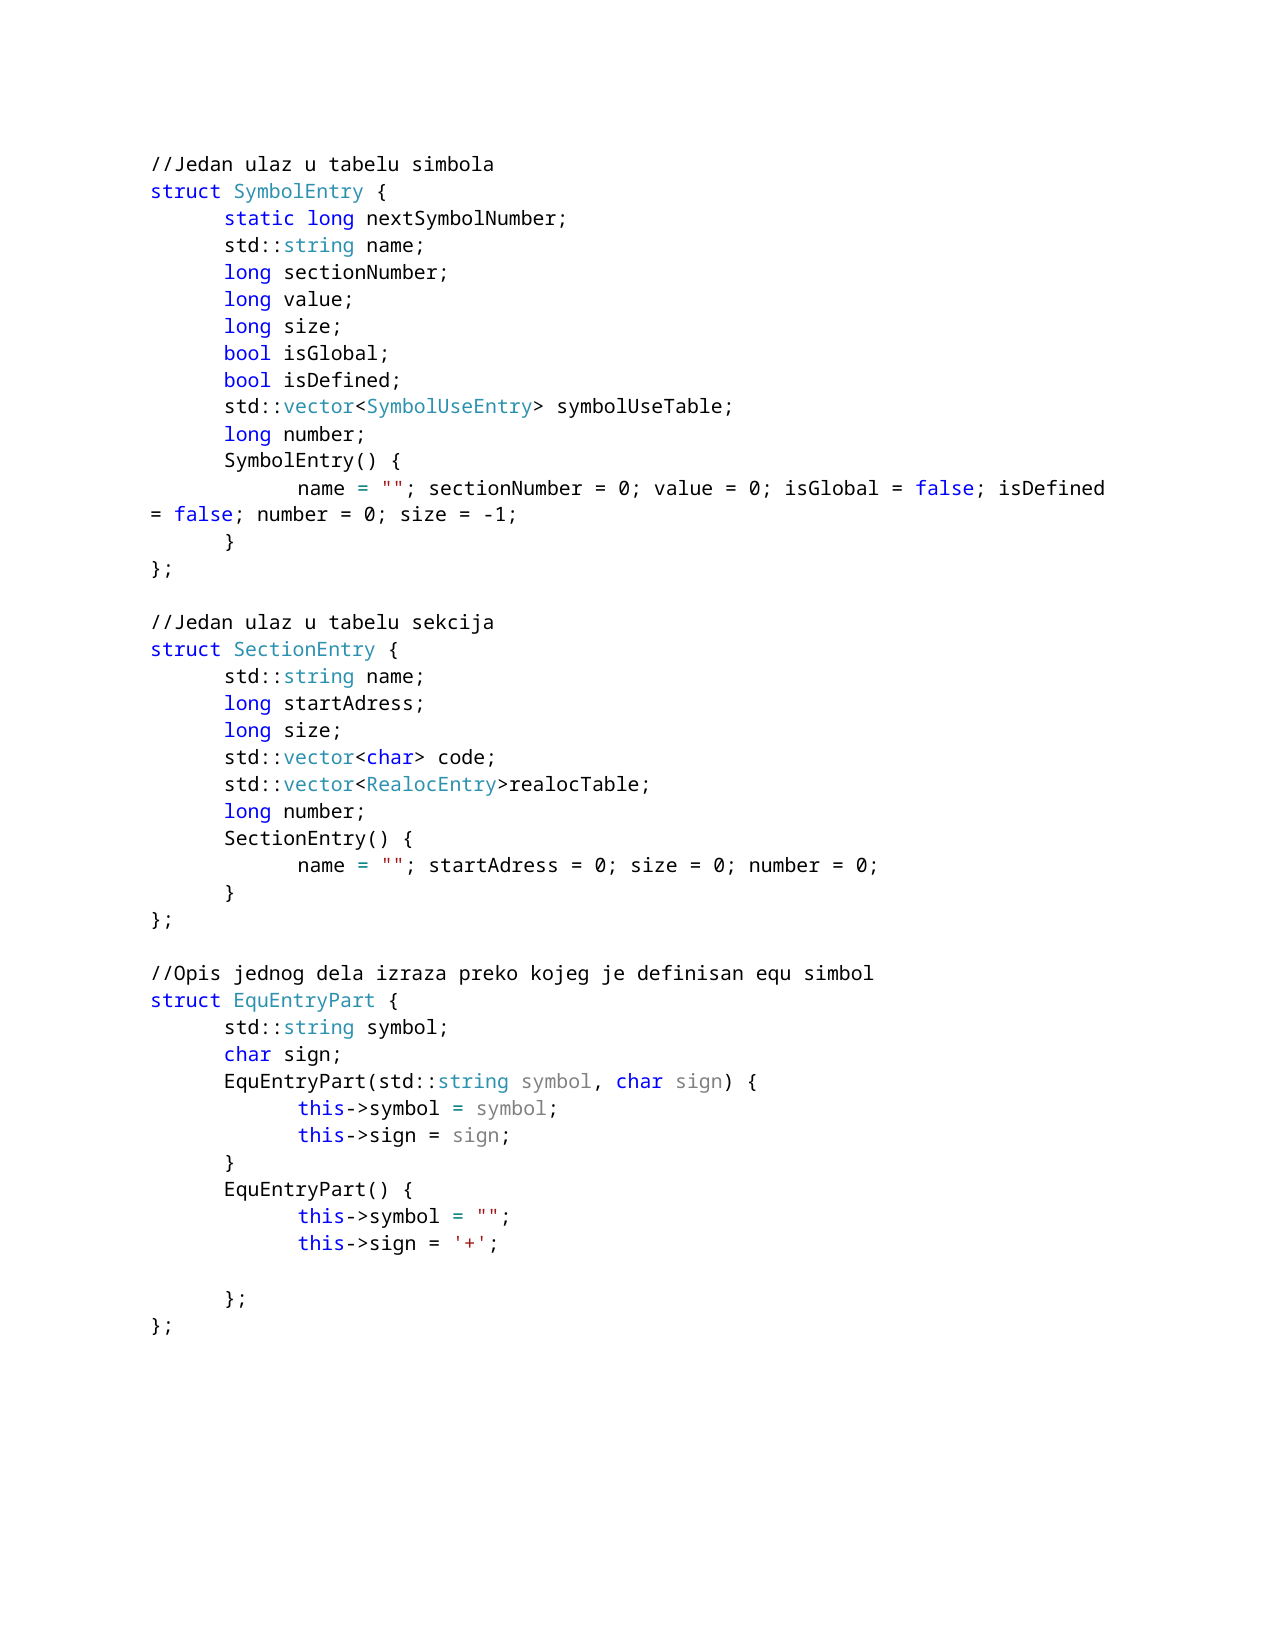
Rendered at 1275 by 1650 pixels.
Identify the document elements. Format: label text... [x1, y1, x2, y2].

text std::vector<SymbolUseEntry> symbolUseTable; [150, 393, 1125, 420]
text this->sign = sign; [150, 1121, 1125, 1148]
text //Opis jednog dela izraza preko kojeg je definisan equ simbol [150, 959, 1125, 986]
text //Jedan ulaz u tabelu sekcija [150, 609, 1125, 636]
text bool isGlobal; [150, 339, 1125, 366]
text long value; [150, 285, 1125, 312]
text bool isDefined; [150, 366, 1125, 393]
text SymbolEntry() { [150, 447, 1125, 474]
text name = ""; sectionNumber = 0; value = 0; isGlobal = false; isDefined = false; number = 0; size = -1; [150, 474, 1125, 528]
text static long nextSymbolNumber; [150, 204, 1125, 231]
text } [150, 1148, 1125, 1175]
text char sign; [150, 1040, 1125, 1067]
text } [150, 878, 1125, 905]
text long sectionNumber; [150, 258, 1125, 285]
text EquEntryPart() { [150, 1175, 1125, 1202]
text std::string name; [150, 663, 1125, 689]
text long number; [150, 420, 1125, 447]
text long size; [150, 312, 1125, 339]
text struct SectionEntry { [150, 636, 1125, 663]
text this->symbol = ""; [150, 1202, 1125, 1229]
text }; [150, 1284, 1125, 1311]
text this->sign = '+'; [150, 1229, 1125, 1256]
text }; [150, 1311, 1125, 1338]
text } [150, 528, 1125, 555]
text struct EquEntryPart { [150, 986, 1125, 1013]
text SectionEntry() { [150, 824, 1125, 851]
text EquEntryPart(std::string symbol, char sign) { [150, 1067, 1125, 1094]
text std::vector<char> code; [150, 743, 1125, 771]
text }; [150, 905, 1125, 932]
text this->symbol = symbol; [150, 1094, 1125, 1121]
text }; [150, 555, 1125, 582]
text name = ""; startAdress = 0; size = 0; number = 0; [150, 851, 1125, 878]
text long size; [150, 717, 1125, 743]
text //Jedan ulaz u tabelu simbola [150, 150, 1125, 177]
text struct SymbolEntry { [150, 177, 1125, 204]
text std::string symbol; [150, 1013, 1125, 1040]
text std::string name; [150, 231, 1125, 258]
text long startAdress; [150, 689, 1125, 717]
text long number; [150, 797, 1125, 824]
text std::vector<RealocEntry>realocTable; [150, 771, 1125, 797]
